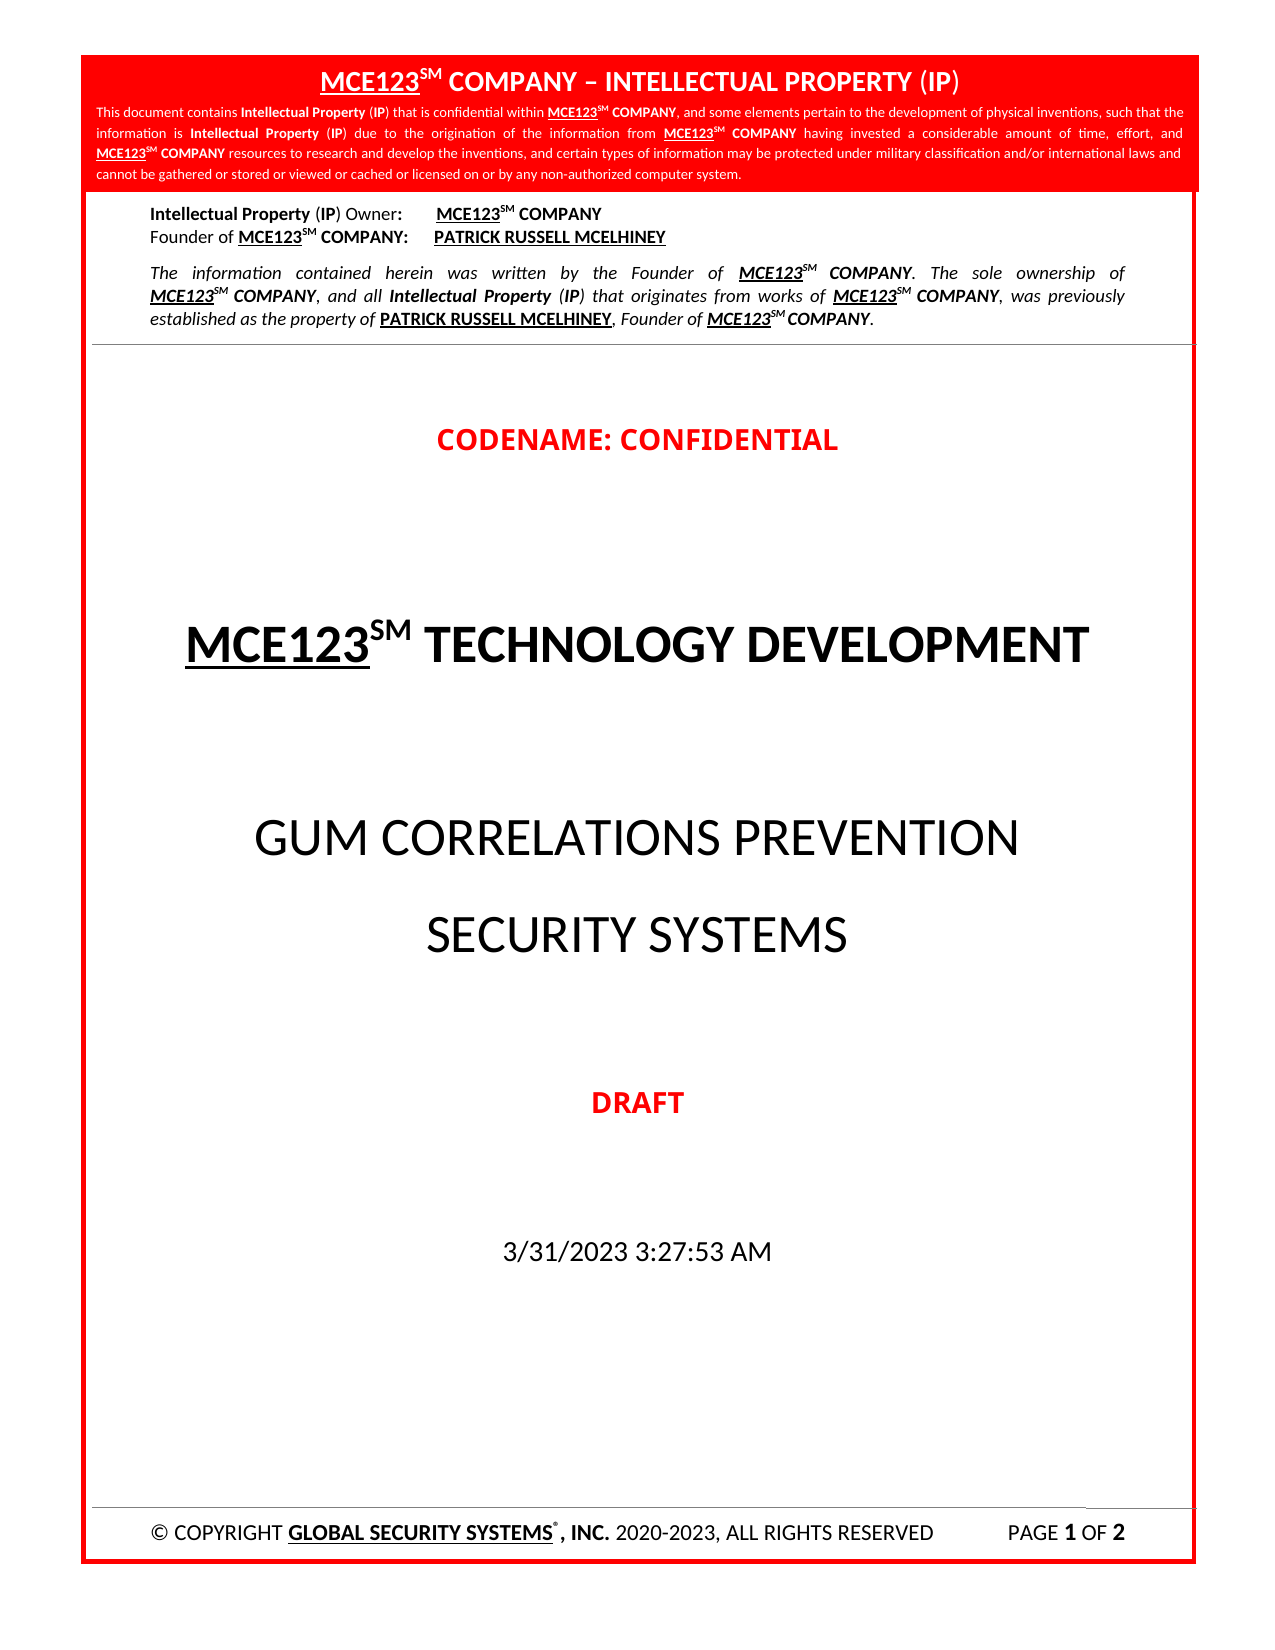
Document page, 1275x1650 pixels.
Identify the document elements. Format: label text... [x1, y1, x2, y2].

text 3/31/2023 3:27:53 AM [150, 1233, 1125, 1269]
text GUM CORRELATIONS PREVENTION [150, 803, 1125, 869]
text MCE123SM TECHNOLOGY DEVELOPMENT [150, 609, 1125, 676]
text CODENAME: CONFIDENTIAL [150, 419, 1125, 459]
text DRAFT [150, 1082, 1125, 1122]
text SECURITY SYSTEMS [150, 900, 1125, 966]
